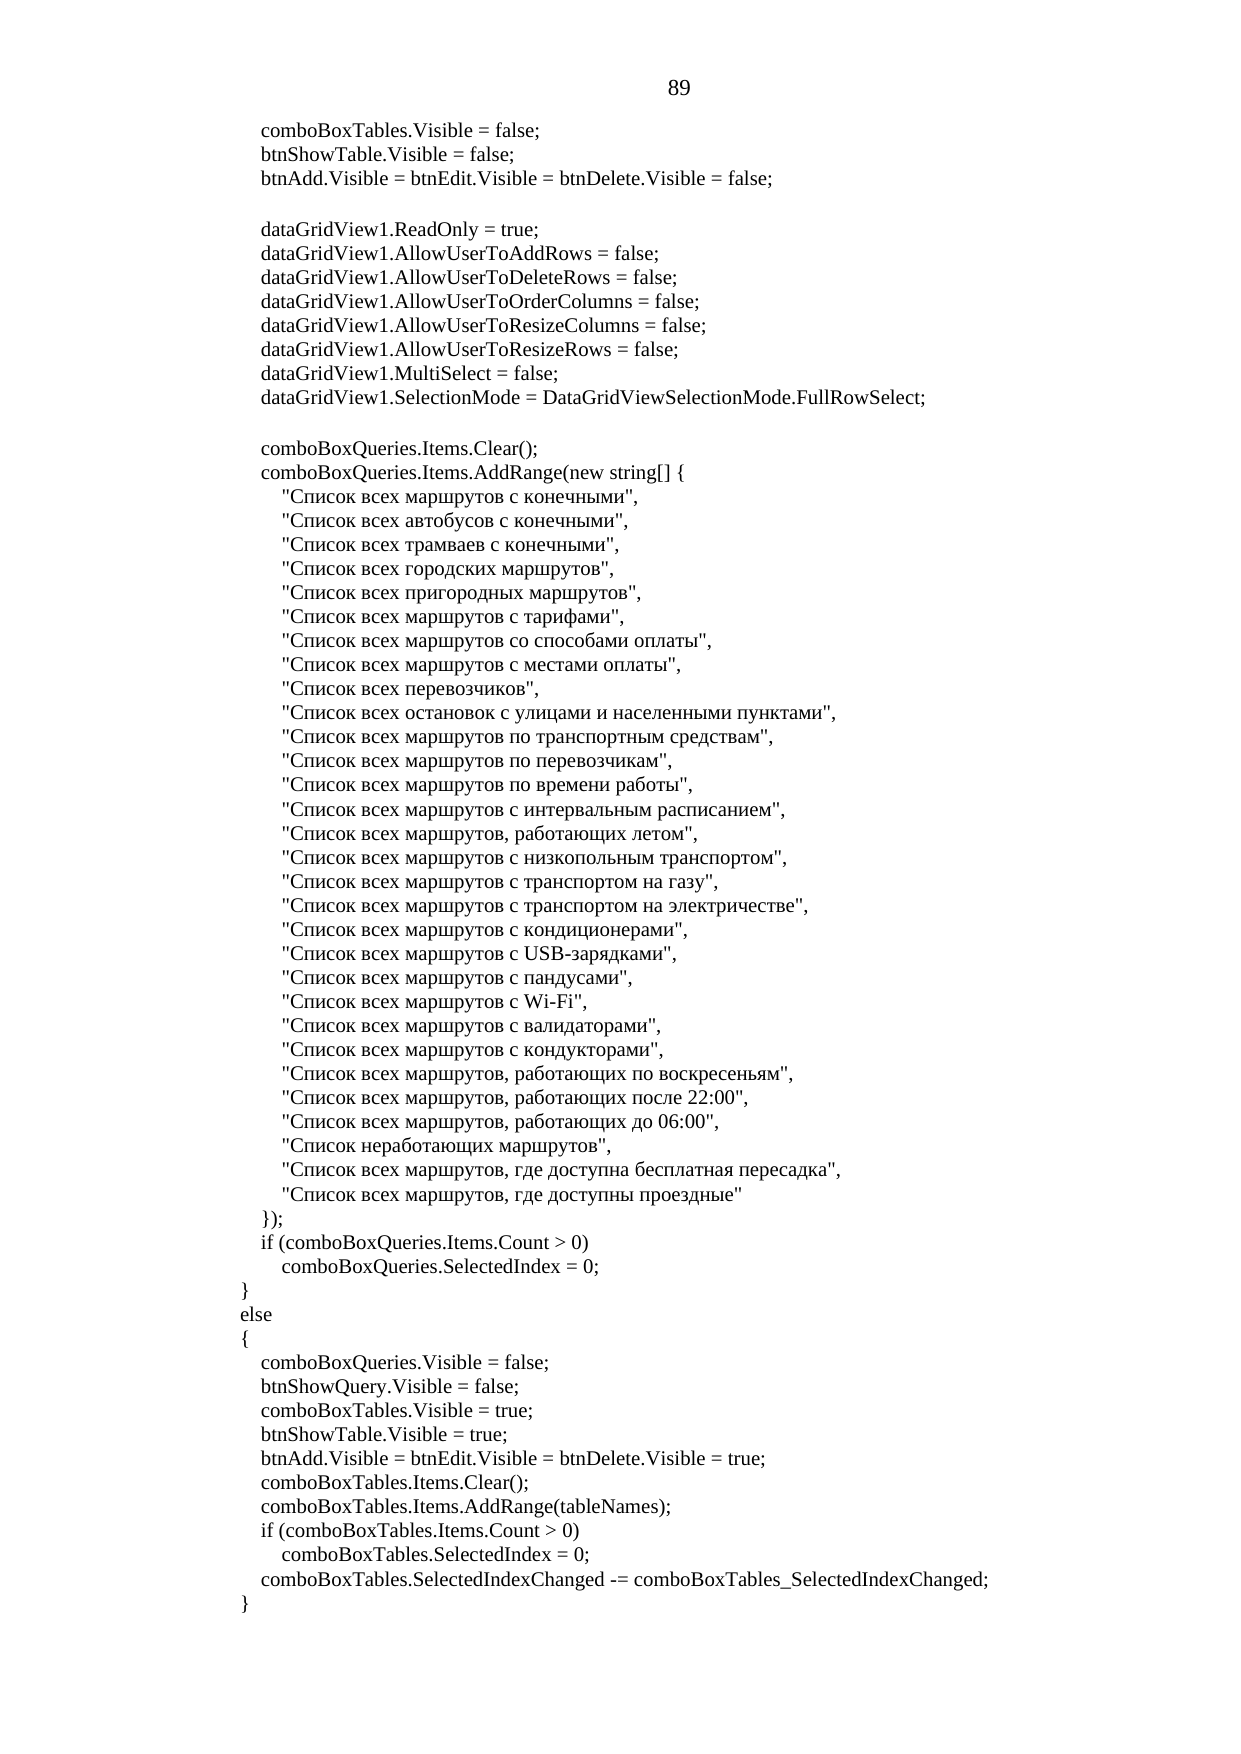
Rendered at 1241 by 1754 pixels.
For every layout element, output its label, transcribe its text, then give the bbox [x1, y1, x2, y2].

text "Список всех трамваев с конечными", [177, 532, 1181, 556]
text "Список всех маршрутов со способами оплаты", [177, 628, 1181, 652]
text comboBoxQueries.Items.Clear(); [177, 436, 1181, 459]
text btnAdd.Visible = btnEdit.Visible = btnDelete.Visible = false; [177, 166, 1181, 190]
text "Список всех маршрутов, работающих летом", [177, 821, 1181, 844]
text "Список всех перевозчиков", [177, 676, 1181, 700]
text dataGridView1.ReadOnly = true; [177, 217, 1181, 241]
text else [177, 1302, 1181, 1326]
text "Список всех маршрутов с интервальным расписанием", [177, 796, 1181, 821]
text "Список неработающих маршрутов", [177, 1133, 1181, 1157]
text dataGridView1.AllowUserToResizeRows = false; [177, 337, 1181, 361]
text "Список всех маршрутов с транспортом на газу", [177, 869, 1181, 893]
text "Список всех маршрутов с транспортом на электричестве", [177, 893, 1181, 917]
text btnAdd.Visible = btnEdit.Visible = btnDelete.Visible = true; [177, 1446, 1181, 1470]
text dataGridView1.SelectionMode = DataGridViewSelectionMode.FullRowSelect; [177, 385, 1181, 409]
text "Список всех маршрутов с Wi-Fi", [177, 989, 1181, 1013]
text "Список всех маршрутов, где доступна бесплатная пересадка", [177, 1157, 1181, 1181]
text "Список всех маршрутов с местами оплаты", [177, 652, 1181, 676]
text "Список всех маршрутов с USB-зарядками", [177, 941, 1181, 965]
text "Список всех маршрутов с тарифами", [177, 604, 1181, 628]
text btnShowTable.Visible = false; [177, 142, 1181, 166]
text comboBoxQueries.SelectedIndex = 0; [177, 1254, 1181, 1278]
text btnShowTable.Visible = true; [177, 1422, 1181, 1446]
text dataGridView1.AllowUserToOrderColumns = false; [177, 289, 1181, 313]
text comboBoxTables.Visible = true; [177, 1398, 1181, 1422]
text "Список всех городских маршрутов", [177, 556, 1181, 580]
text "Список всех маршрутов по транспортным средствам", [177, 724, 1181, 748]
text btnShowQuery.Visible = false; [177, 1374, 1181, 1398]
text if (comboBoxQueries.Items.Count > 0) [177, 1229, 1181, 1254]
text comboBoxTables.SelectedIndex = 0; [177, 1542, 1181, 1566]
text "Список всех маршрутов, работающих до 06:00", [177, 1109, 1181, 1133]
text dataGridView1.AllowUserToAddRows = false; [177, 241, 1181, 265]
text "Список всех маршрутов с кондиционерами", [177, 917, 1181, 941]
text } [177, 1591, 1181, 1614]
text "Список всех маршрутов по перевозчикам", [177, 748, 1181, 772]
text "Список всех маршрутов, работающих по воскресеньям", [177, 1061, 1181, 1085]
text "Список всех пригородных маршрутов", [177, 580, 1181, 604]
text comboBoxTables.SelectedIndexChanged -= comboBoxTables_SelectedIndexChanged; [177, 1566, 1181, 1591]
text dataGridView1.AllowUserToResizeColumns = false; [177, 313, 1181, 337]
text if (comboBoxTables.Items.Count > 0) [177, 1518, 1181, 1542]
text "Список всех маршрутов с валидаторами", [177, 1013, 1181, 1037]
text comboBoxTables.Items.AddRange(tableNames); [177, 1494, 1181, 1518]
text "Список всех маршрутов с кондукторами", [177, 1037, 1181, 1061]
text dataGridView1.MultiSelect = false; [177, 361, 1181, 385]
text "Список всех остановок с улицами и населенными пунктами", [177, 700, 1181, 724]
text "Список всех маршрутов с низкопольным транспортом", [177, 844, 1181, 869]
text dataGridView1.AllowUserToDeleteRows = false; [177, 265, 1181, 289]
text comboBoxQueries.Items.AddRange(new string[] { [177, 459, 1181, 484]
text } [177, 1278, 1181, 1302]
text comboBoxTables.Visible = false; [177, 118, 1181, 142]
text "Список всех маршрутов с пандусами", [177, 965, 1181, 989]
text "Список всех маршрутов по времени работы", [177, 772, 1181, 796]
text comboBoxQueries.Visible = false; [177, 1350, 1181, 1374]
text comboBoxTables.Items.Clear(); [177, 1470, 1181, 1494]
text { [177, 1326, 1181, 1350]
text }); [177, 1206, 1181, 1229]
text "Список всех маршрутов, где доступны проездные" [177, 1181, 1181, 1206]
text "Список всех маршрутов, работающих после 22:00", [177, 1085, 1181, 1109]
text "Список всех маршрутов с конечными", [177, 484, 1181, 508]
text "Список всех автобусов с конечными", [177, 508, 1181, 532]
